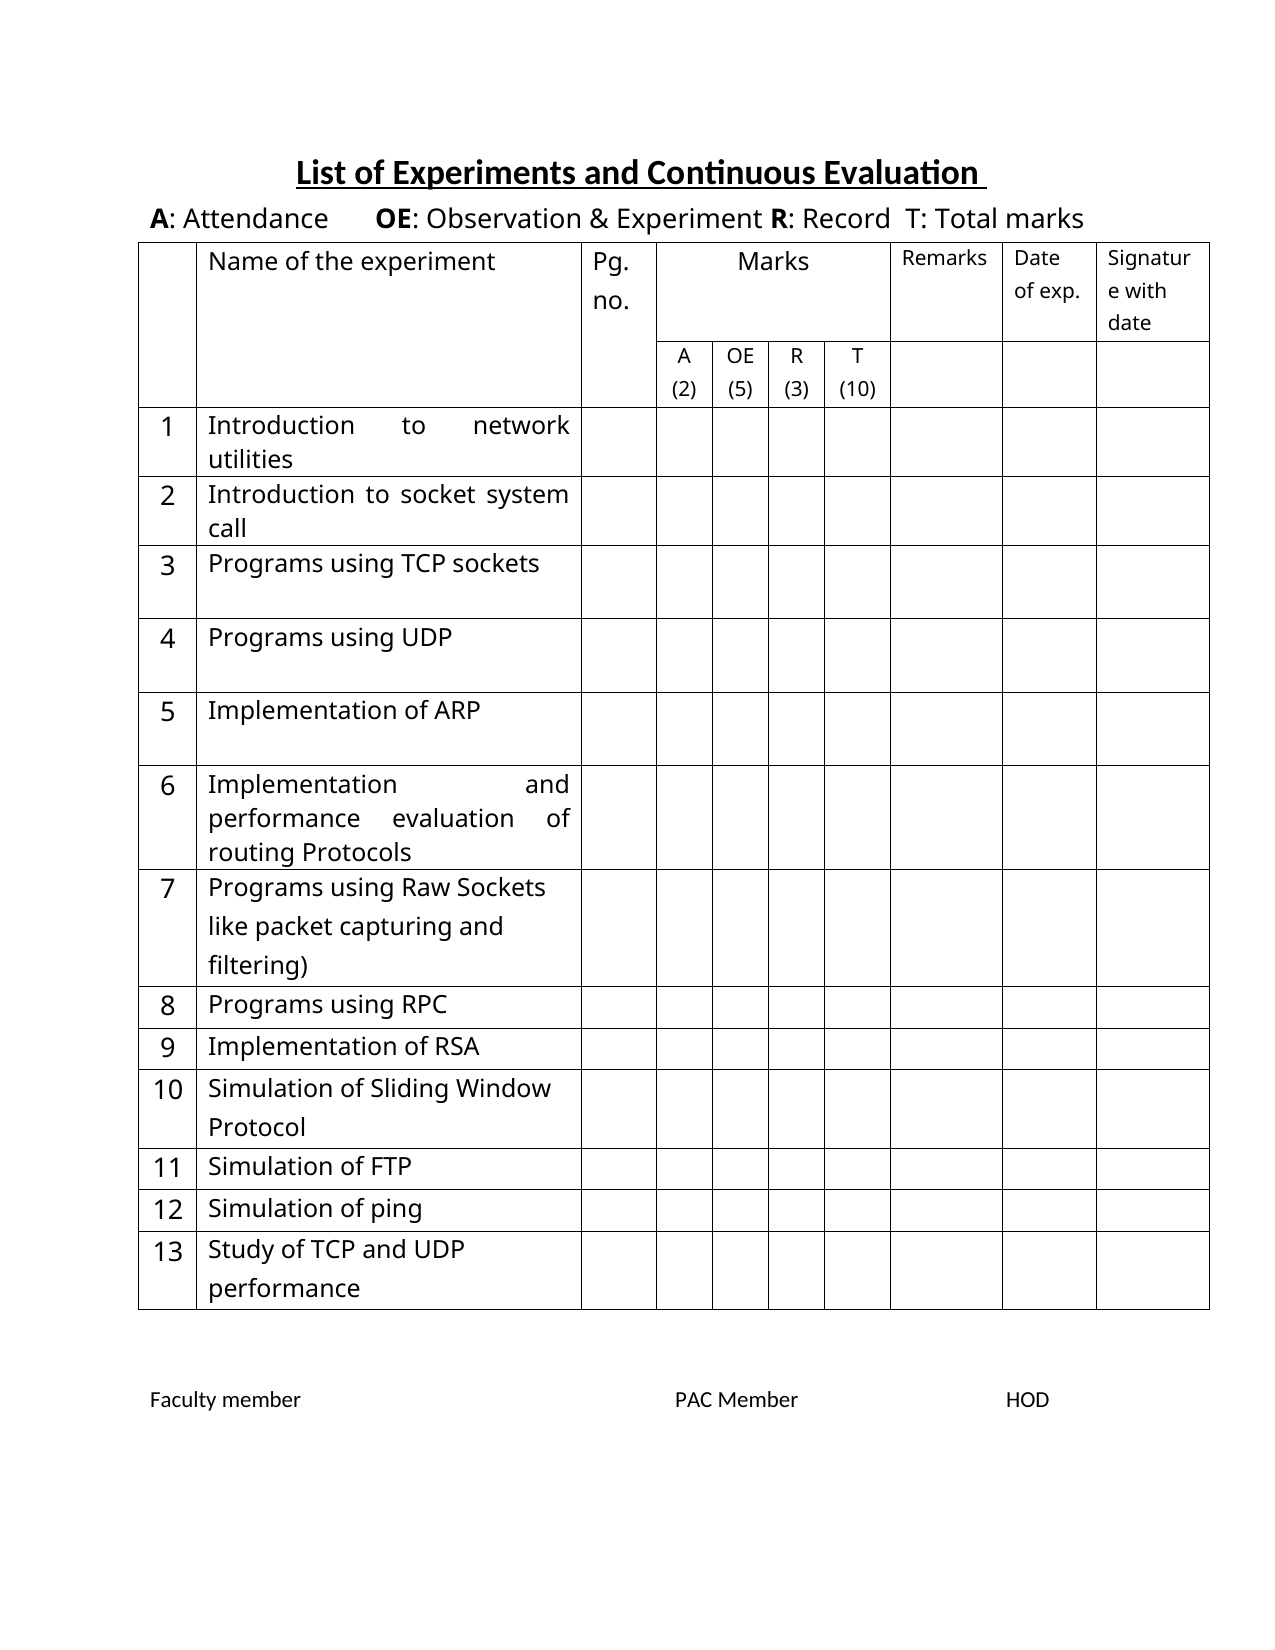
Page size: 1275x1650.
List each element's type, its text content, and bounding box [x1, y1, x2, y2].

text Faculty member PAC Member HOD [150, 1385, 1125, 1413]
table_cell Programs using RPC [197, 987, 581, 1027]
table_cell R (3) [769, 342, 824, 407]
table_cell [1097, 766, 1209, 868]
table_cell [657, 1232, 712, 1309]
table_cell [713, 870, 768, 986]
table_cell [825, 546, 890, 618]
table_cell [713, 987, 768, 1027]
table_cell [713, 619, 768, 692]
table_cell 9 [139, 1029, 196, 1069]
table_cell [825, 477, 890, 545]
table_cell [891, 1232, 1002, 1309]
text A: Attendance OE: Observation & Experiment R: Record T: Total marks [150, 200, 1125, 237]
table_cell 2 [139, 477, 196, 545]
table_cell [713, 477, 768, 545]
table_cell 7 [139, 870, 196, 986]
table_cell [1097, 546, 1209, 618]
table_cell Introduction to network utilities [197, 408, 581, 476]
table_cell [891, 766, 1002, 868]
table_cell [825, 1070, 890, 1147]
table_cell [713, 1190, 768, 1231]
table_cell [713, 546, 768, 618]
table_cell 11 [139, 1149, 196, 1189]
table_cell [769, 1190, 824, 1231]
table_cell [1003, 693, 1096, 765]
table_cell [713, 1232, 768, 1309]
table_cell [769, 1029, 824, 1069]
table_cell [1003, 1190, 1096, 1231]
table_cell [582, 1029, 656, 1069]
table_cell 1 [139, 408, 196, 476]
table_cell 10 [139, 1070, 196, 1147]
table_cell 12 [139, 1190, 196, 1231]
table_cell Introduction to socket system call [197, 477, 581, 545]
table_cell [582, 619, 656, 692]
table_cell [891, 987, 1002, 1027]
table_cell [1003, 987, 1096, 1027]
table_cell [582, 408, 656, 476]
table_cell [769, 1149, 824, 1189]
table_cell Implementation of ARP [197, 693, 581, 765]
table_cell Implementation and performance evaluation of routing Protocols [197, 766, 581, 868]
table_cell [657, 619, 712, 692]
table_cell 13 [139, 1232, 196, 1309]
table_header Marks [657, 243, 890, 341]
table_cell 3 [139, 546, 196, 618]
table_cell [825, 1232, 890, 1309]
table_cell 4 [139, 619, 196, 692]
table_cell [1097, 987, 1209, 1027]
table_cell [769, 1070, 824, 1147]
table_cell [769, 477, 824, 545]
table_cell A (2) [657, 342, 712, 407]
table_cell [1003, 1070, 1096, 1147]
table_cell [657, 1149, 712, 1189]
table_cell [891, 1149, 1002, 1189]
table_cell [891, 477, 1002, 545]
table_cell Programs using UDP [197, 619, 581, 692]
table_cell [713, 1070, 768, 1147]
table_cell [657, 546, 712, 618]
table_header [139, 243, 196, 407]
table_cell [891, 619, 1002, 692]
table_cell [713, 1149, 768, 1189]
table_cell [825, 1149, 890, 1189]
table_cell [582, 987, 656, 1027]
table_cell [1097, 1149, 1209, 1189]
table_cell [825, 619, 890, 692]
table_cell [582, 477, 656, 545]
table_cell Implementation of RSA [197, 1029, 581, 1069]
table_cell [825, 1029, 890, 1069]
table_cell [769, 408, 824, 476]
table_cell Programs using Raw Sockets like packet capturing and filtering) [197, 870, 581, 986]
table_cell Simulation of ping [197, 1190, 581, 1231]
table_cell [769, 766, 824, 868]
table_cell [769, 619, 824, 692]
table_cell Programs using TCP sockets [197, 546, 581, 618]
table_cell [825, 766, 890, 868]
table_cell [769, 870, 824, 986]
table_cell [1003, 546, 1096, 618]
table_cell [1097, 1070, 1209, 1147]
table_cell [1003, 870, 1096, 986]
table_header Signature with date [1097, 243, 1209, 341]
table_cell 6 [139, 766, 196, 868]
table_cell [891, 1190, 1002, 1231]
table_cell Study of TCP and UDP performance [197, 1232, 581, 1309]
table_cell [891, 870, 1002, 986]
table_cell [1097, 1029, 1209, 1069]
table_cell [657, 987, 712, 1027]
table_cell [582, 546, 656, 618]
table_cell [825, 1190, 890, 1231]
table_cell [1003, 342, 1096, 407]
table_cell [713, 766, 768, 868]
table_cell [769, 546, 824, 618]
table_cell [657, 870, 712, 986]
table_cell [1097, 1232, 1209, 1309]
table_cell [1003, 619, 1096, 692]
table_cell [1003, 1232, 1096, 1309]
table_cell [713, 408, 768, 476]
text List of Experiments and Continuous Evaluation [150, 150, 1125, 193]
table_cell [825, 987, 890, 1027]
table_cell [891, 1070, 1002, 1147]
table_cell [657, 477, 712, 545]
table_cell [825, 693, 890, 765]
table_cell Simulation of Sliding Window Protocol [197, 1070, 581, 1147]
table_cell [1003, 477, 1096, 545]
table_cell [582, 693, 656, 765]
table_cell [1097, 619, 1209, 692]
table_cell [1097, 408, 1209, 476]
table_cell [1003, 1149, 1096, 1189]
table_cell T (10) [825, 342, 890, 407]
table_cell [582, 1232, 656, 1309]
table_cell [582, 1070, 656, 1147]
table_cell [1003, 766, 1096, 868]
table_cell [891, 342, 1002, 407]
table_cell [582, 766, 656, 868]
table_cell [582, 1190, 656, 1231]
table_header Name of the experiment [197, 243, 581, 407]
table_cell [657, 1190, 712, 1231]
table_cell [582, 1149, 656, 1189]
table_cell [713, 1029, 768, 1069]
table_cell [657, 408, 712, 476]
table_cell [825, 870, 890, 986]
table_cell Simulation of FTP [197, 1149, 581, 1189]
table_header Date of exp. [1003, 243, 1096, 341]
table_cell [582, 870, 656, 986]
table_header Remarks [891, 243, 1002, 341]
table_cell [713, 693, 768, 765]
table_cell [1003, 1029, 1096, 1069]
table_cell [891, 1029, 1002, 1069]
table_cell [1097, 477, 1209, 545]
table_cell [1097, 1190, 1209, 1231]
table_cell [891, 546, 1002, 618]
table_cell [769, 987, 824, 1027]
table_cell 8 [139, 987, 196, 1027]
table_cell [1097, 870, 1209, 986]
table_cell [657, 1029, 712, 1069]
table_header Pg. no. [582, 243, 656, 407]
table_cell [657, 693, 712, 765]
table_cell [769, 693, 824, 765]
table_cell 5 [139, 693, 196, 765]
table_cell [1097, 693, 1209, 765]
table_cell [825, 408, 890, 476]
table_cell [1097, 342, 1209, 407]
table_cell [1003, 408, 1096, 476]
table_cell [657, 1070, 712, 1147]
table_cell [891, 408, 1002, 476]
table_cell [891, 693, 1002, 765]
table_cell OE (5) [713, 342, 768, 407]
table_cell [657, 766, 712, 868]
table_cell [769, 1232, 824, 1309]
